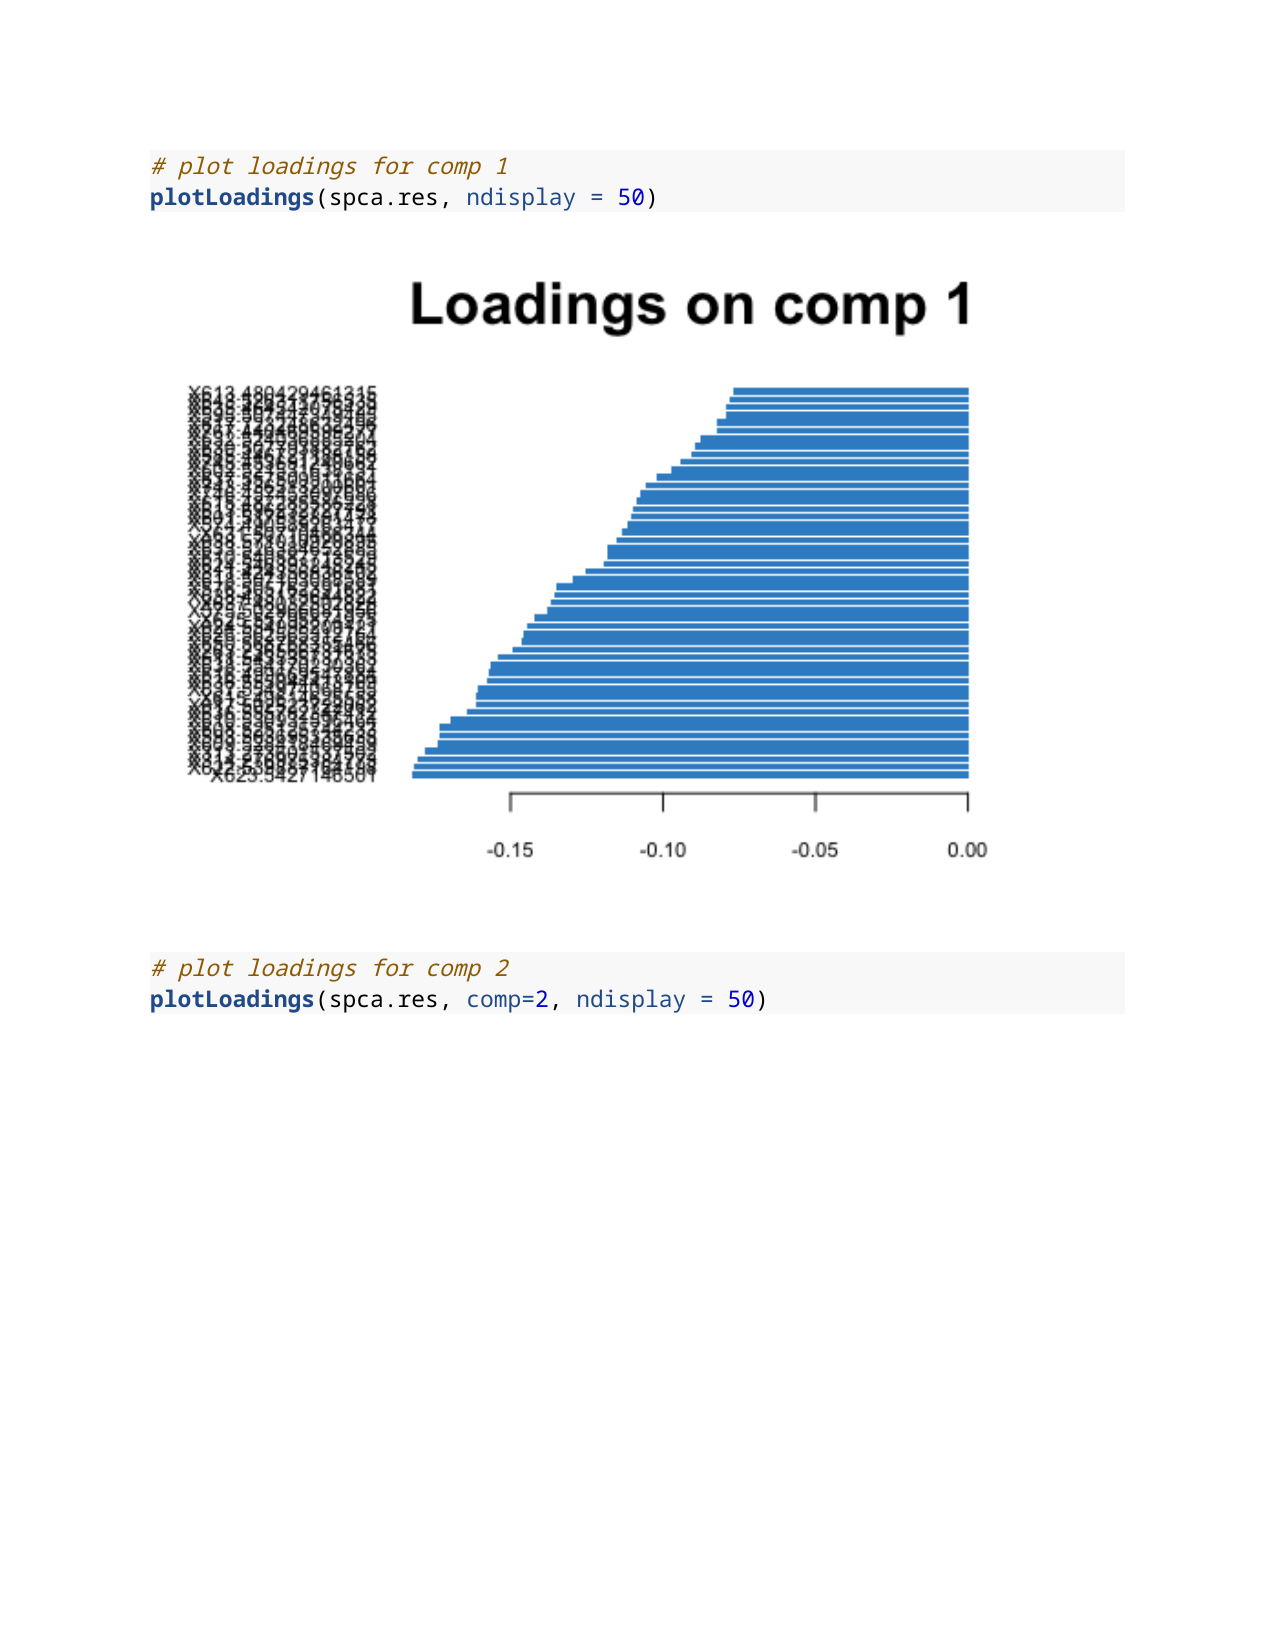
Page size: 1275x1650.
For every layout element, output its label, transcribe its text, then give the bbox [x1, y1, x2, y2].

text # plot loadings for comp 2 plotLoadings(spca.res, comp=2, ndisplay = 50) [507, 952, 1125, 1014]
picture [168, 233, 1044, 934]
text # plot loadings for comp 1 plotLoadings(spca.res, ndisplay = 50) [507, 150, 1125, 212]
